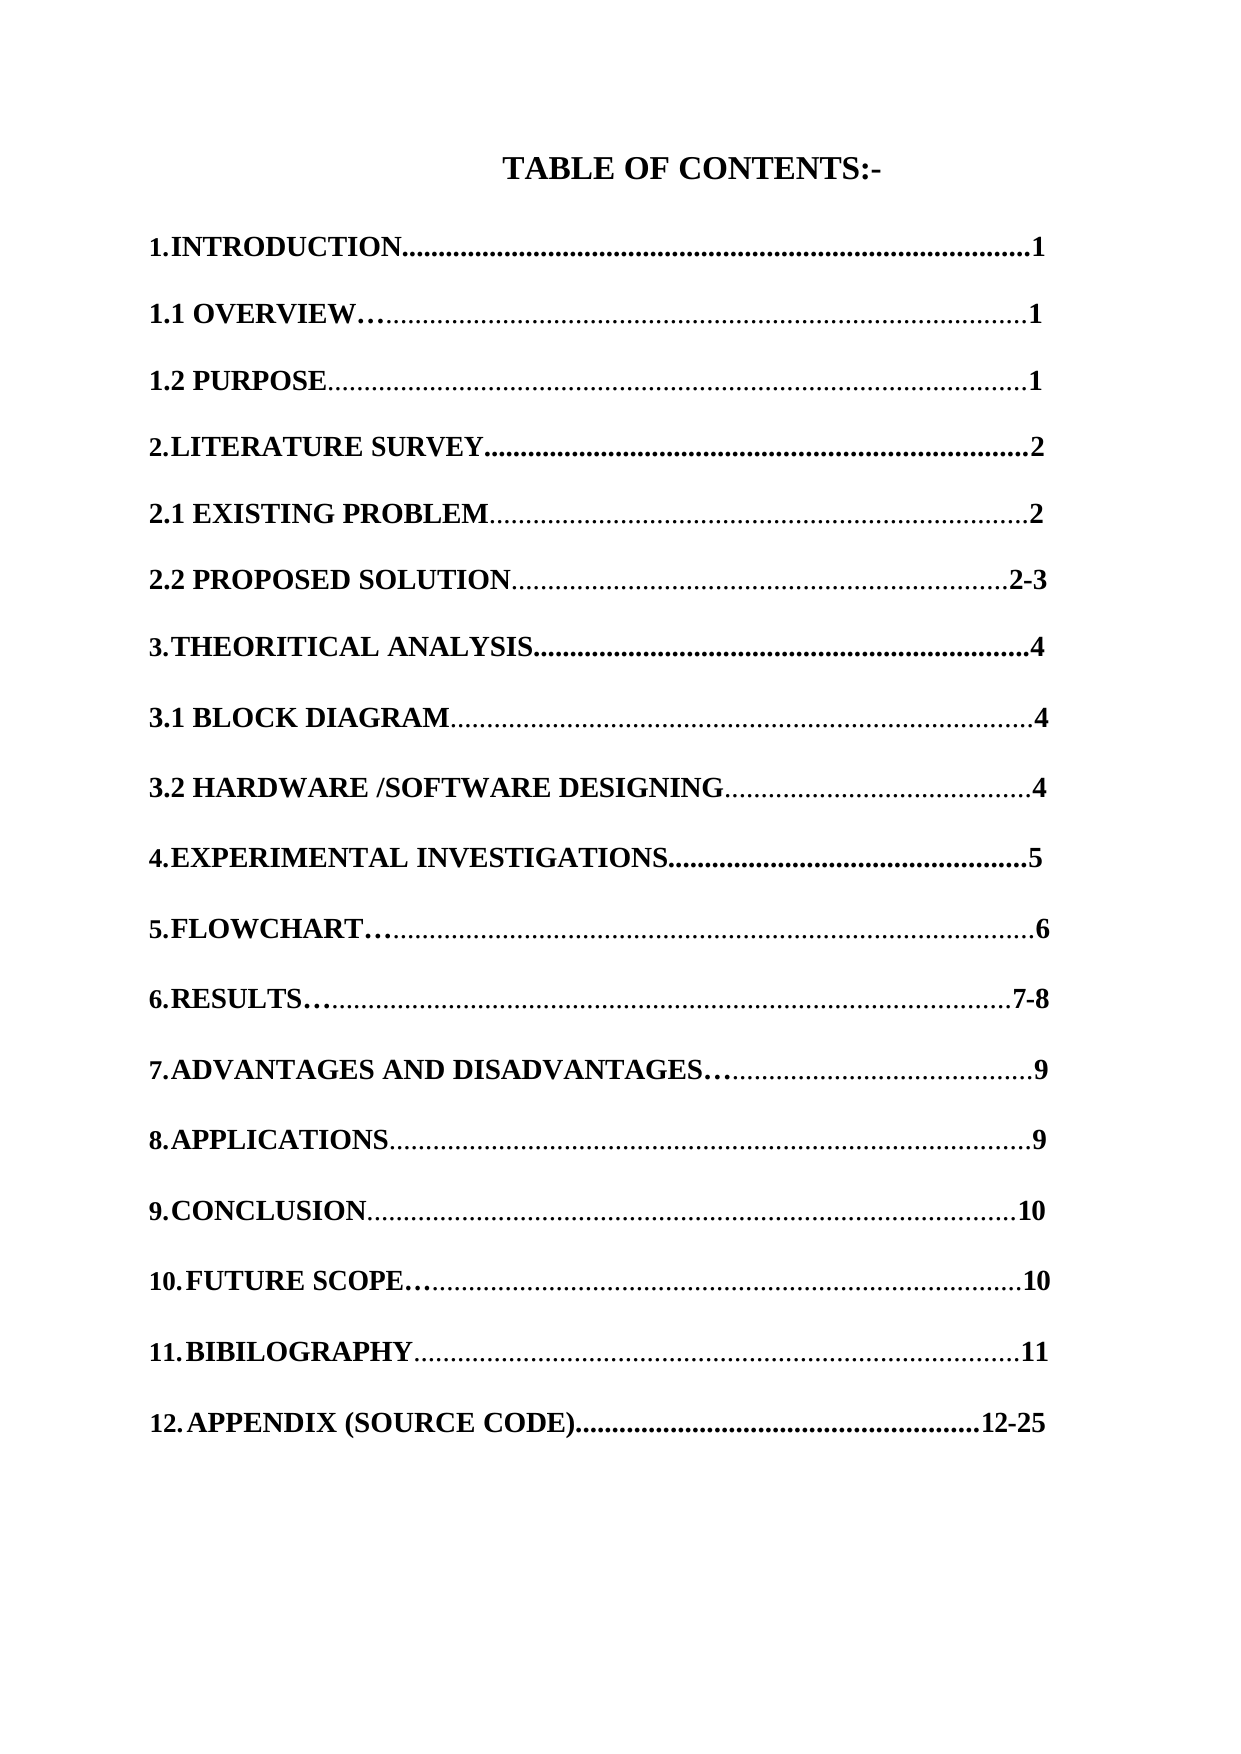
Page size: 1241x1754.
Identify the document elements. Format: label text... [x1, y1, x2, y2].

subtitle TABLE OF CONTENTS:- [502, 148, 1217, 186]
